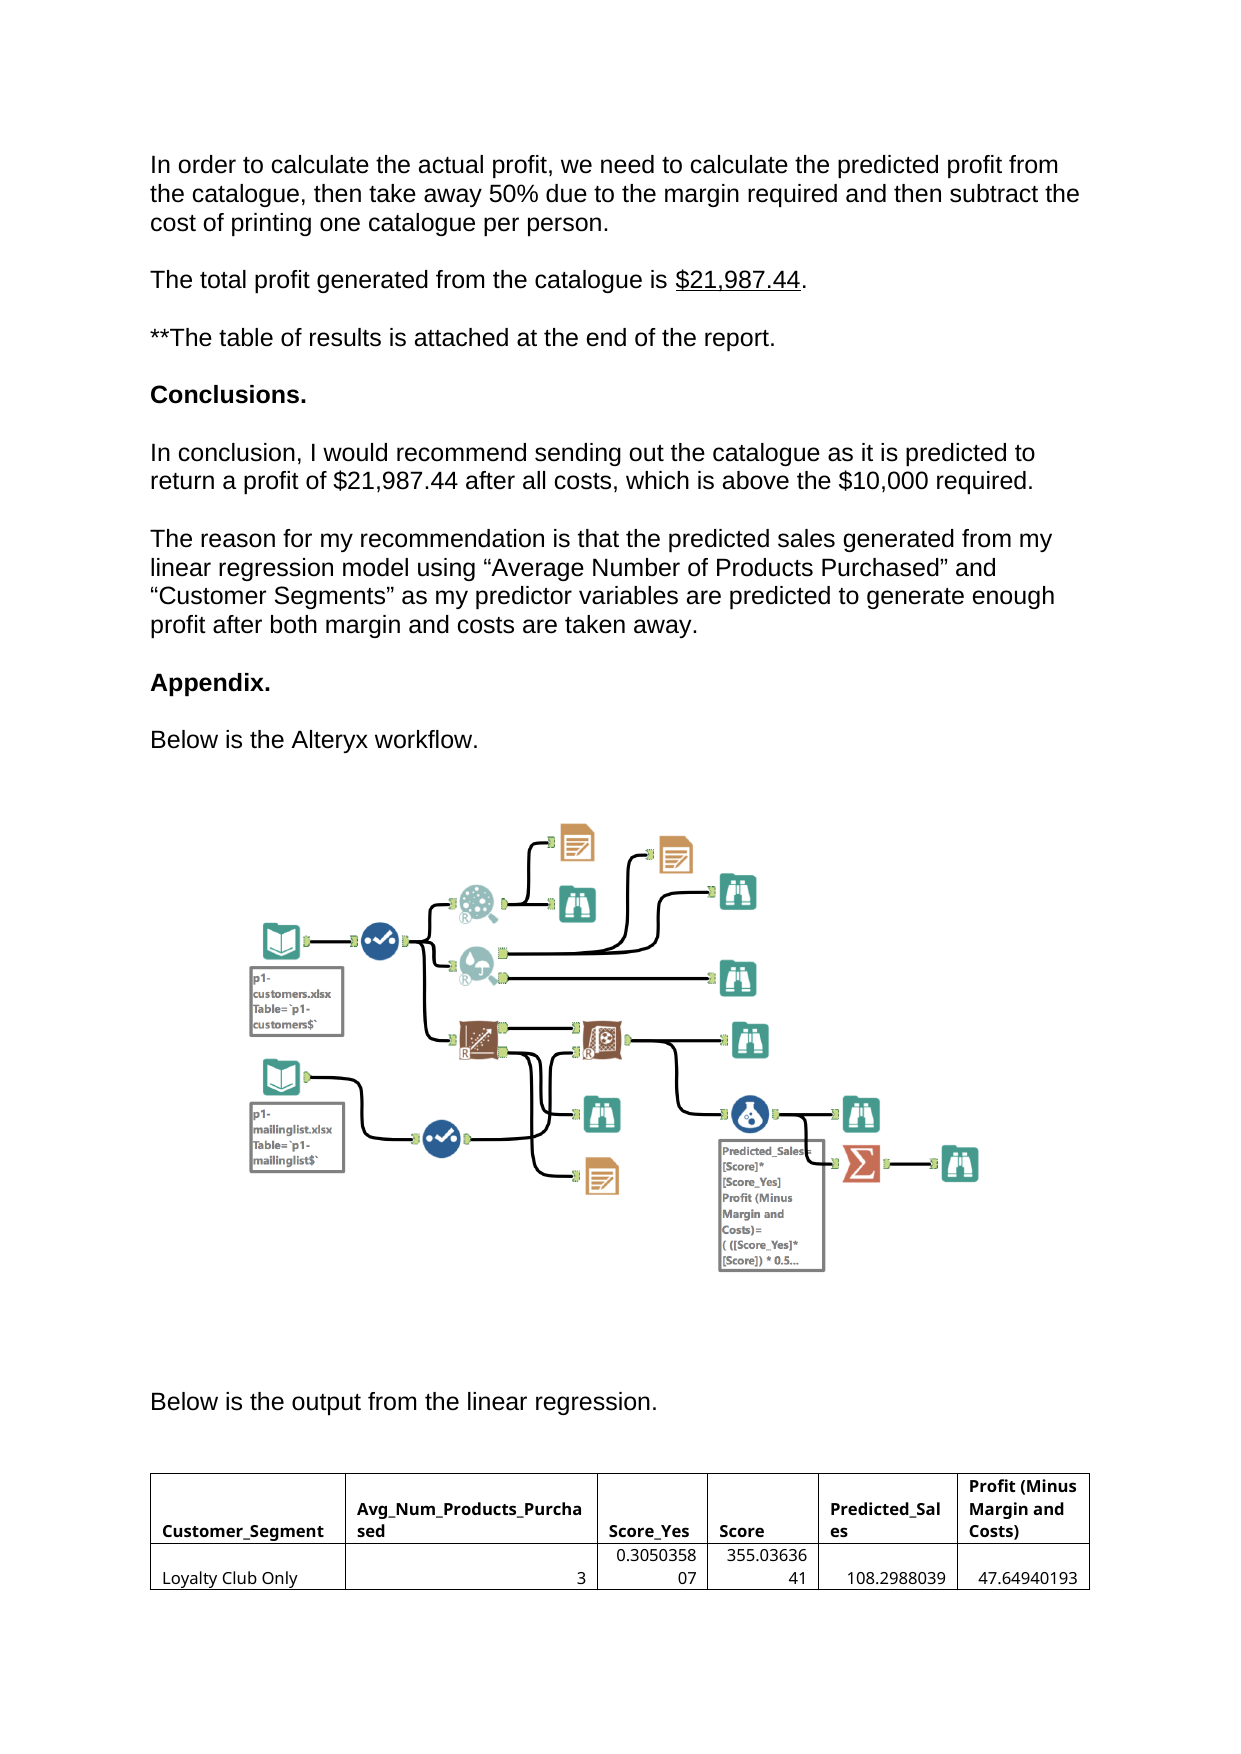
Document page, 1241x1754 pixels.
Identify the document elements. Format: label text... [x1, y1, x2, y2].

table_header Avg_Num_Products_Purchased [346, 1474, 597, 1542]
text Below is the Alteryx workflow. [150, 725, 1090, 754]
picture [150, 782, 1090, 1359]
text In order to calculate the actual profit, we need to calculate the predicted profit from the catalogue, then take away 50% due to the margin required and then subtract the cost of printing one catalogue per person. [150, 150, 1090, 236]
table_cell 47.64940193 [958, 1544, 1089, 1589]
text Conclusions. [150, 380, 1090, 409]
text Appendix. [150, 667, 1090, 696]
table_header Score_Yes [598, 1474, 707, 1542]
table_header Predicted_Sales [819, 1474, 957, 1542]
text The reason for my recommendation is that the predicted sales generated from my linear regression model using “Average Number of Products Purchased” and “Customer Segments” as my predictor variables are predicted to generate enough profit after both margin and costs are taken away. [150, 524, 1090, 639]
text In conclusion, I would recommend sending out the catalogue as it is predicted to return a profit of $21,987.44 after all costs, which is above the $10,000 required. [150, 437, 1090, 495]
text The total profit generated from the catalogue is $21,987.44. [150, 265, 1090, 294]
table_cell 108.2988039 [819, 1544, 957, 1589]
table_cell 3 [346, 1544, 597, 1589]
table_header Customer_Segment [151, 1474, 345, 1542]
table_header Score [708, 1474, 818, 1542]
table_cell 0.305035807 [598, 1544, 707, 1589]
table_cell 355.0363641 [708, 1544, 818, 1589]
table_header Profit (Minus Margin and Costs) [958, 1474, 1089, 1542]
text Below is the output from the linear regression. [150, 1387, 1090, 1416]
table_cell Loyalty Club Only [151, 1544, 345, 1589]
text **The table of results is attached at the end of the report. [150, 322, 1090, 351]
